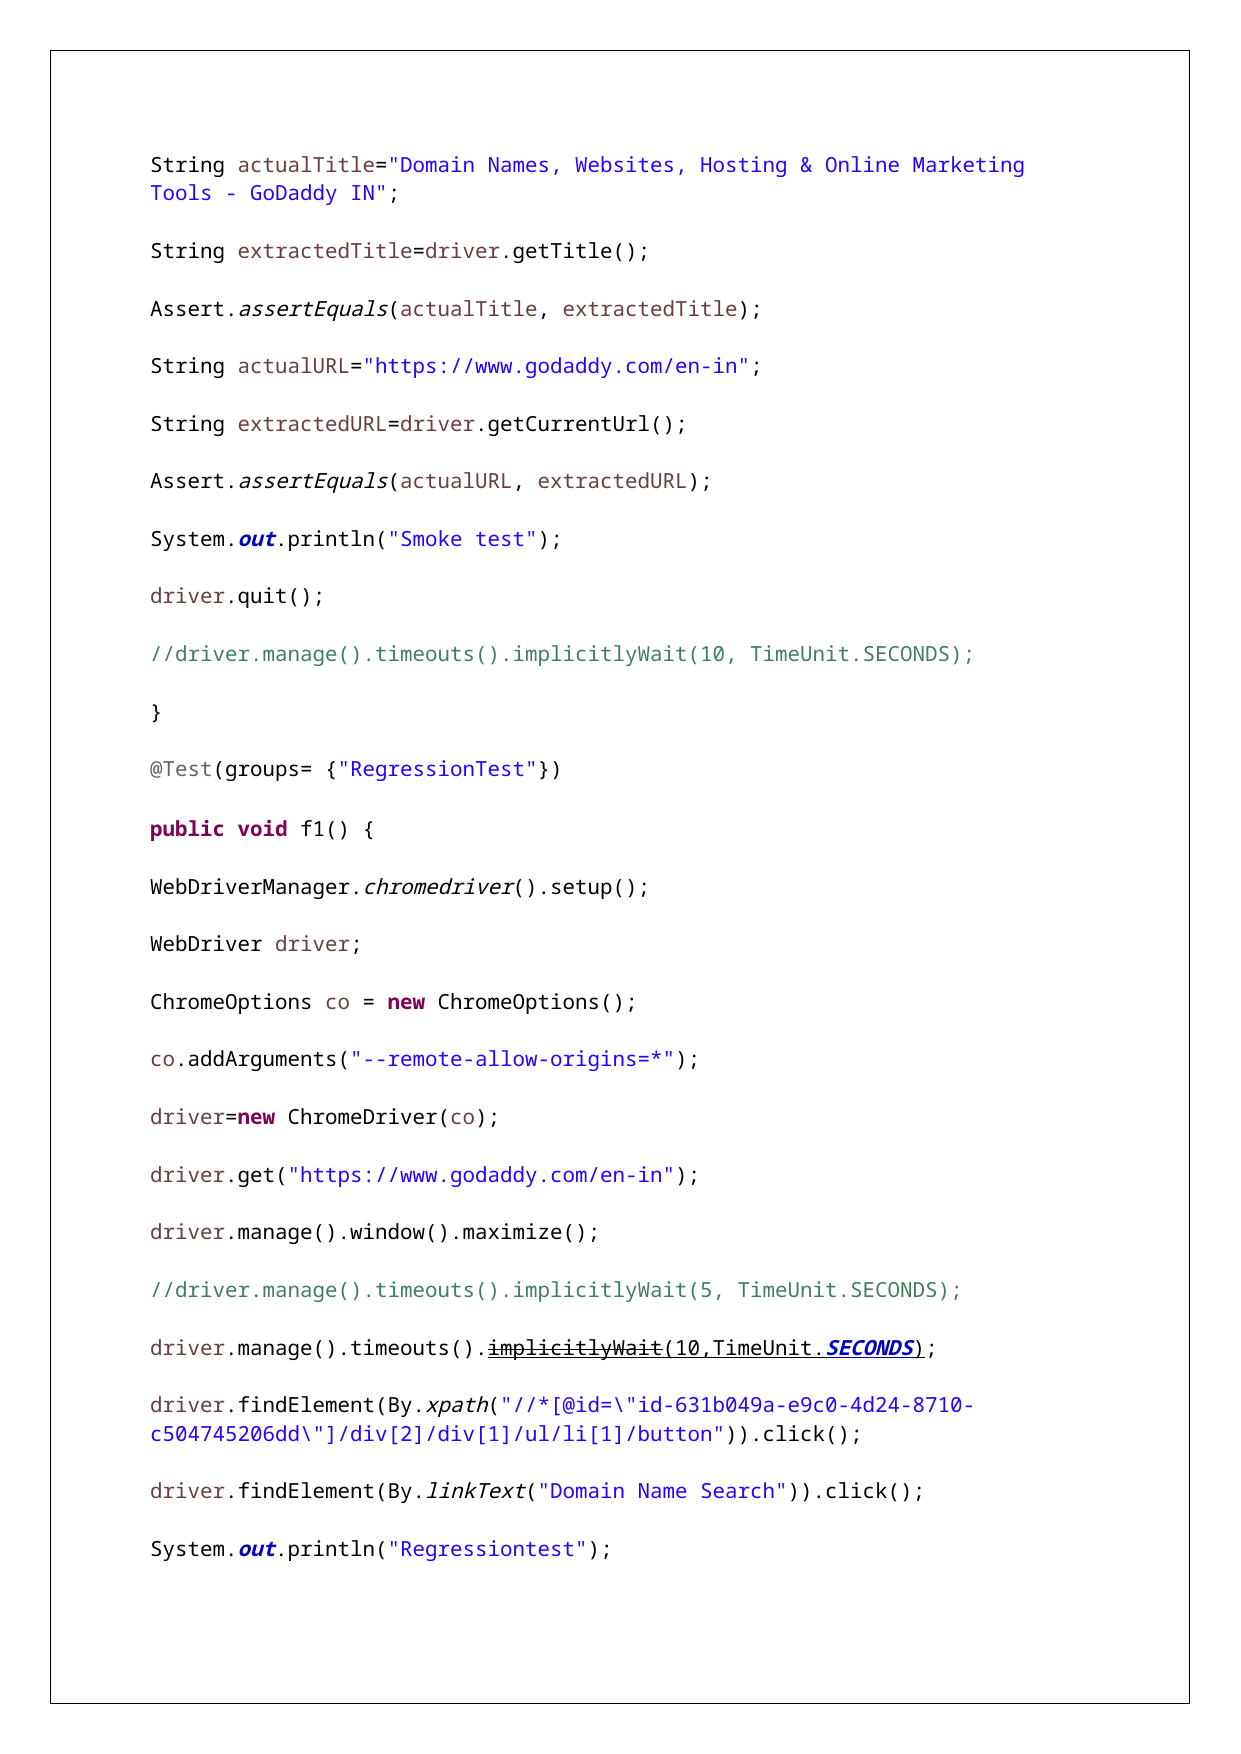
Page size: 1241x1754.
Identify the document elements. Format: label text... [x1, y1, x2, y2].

text driver.get("https://www.godaddy.com/en-in"); [150, 1160, 1090, 1188]
text Assert.assertEquals(actualTitle, extractedTitle); [150, 294, 1090, 322]
text WebDriver driver; [150, 929, 1090, 958]
text driver.manage().timeouts().implicitlyWait(10,TimeUnit.SECONDS); [150, 1333, 1090, 1361]
text //driver.manage().timeouts().implicitlyWait(5, TimeUnit.SECONDS); [150, 1275, 1090, 1303]
text driver.quit(); [150, 582, 1090, 610]
text driver.manage().window().maximize(); [150, 1217, 1090, 1246]
text co.addArguments("--remote-allow-origins=*"); [150, 1044, 1090, 1073]
text ChromeOptions co = new ChromeOptions(); [150, 987, 1090, 1015]
text driver.findElement(By.linkText("Domain Name Search")).click(); [150, 1476, 1090, 1505]
text String extractedURL=driver.getCurrentUrl(); [150, 409, 1090, 437]
text String extractedTitle=driver.getTitle(); [150, 236, 1090, 264]
text driver.findElement(By.xpath("//*[@id=\"id-631b049a-e9c0-4d24-8710-c504745206dd\"]/div[2]/div[1]/ul/li[1]/button")).click(); [150, 1390, 1090, 1447]
text public void f1() { [150, 814, 1090, 843]
text System.out.println("Regressiontest"); [150, 1534, 1090, 1562]
text Assert.assertEquals(actualURL, extractedURL); [150, 466, 1090, 495]
text WebDriverManager.chromedriver().setup(); [150, 872, 1090, 900]
text driver=new ChromeDriver(co); [150, 1102, 1090, 1131]
text @Test(groups= {"RegressionTest"}) [150, 754, 1090, 783]
text System.out.println("Smoke test"); [150, 524, 1090, 552]
text String actualURL="https://www.godaddy.com/en-in"; [150, 351, 1090, 380]
text } [150, 697, 1090, 725]
text String actualTitle="Domain Names, Websites, Hosting & Online Marketing Tools - GoDaddy IN"; [150, 150, 1090, 207]
text //driver.manage().timeouts().implicitlyWait(10, TimeUnit.SECONDS); [150, 639, 1090, 668]
